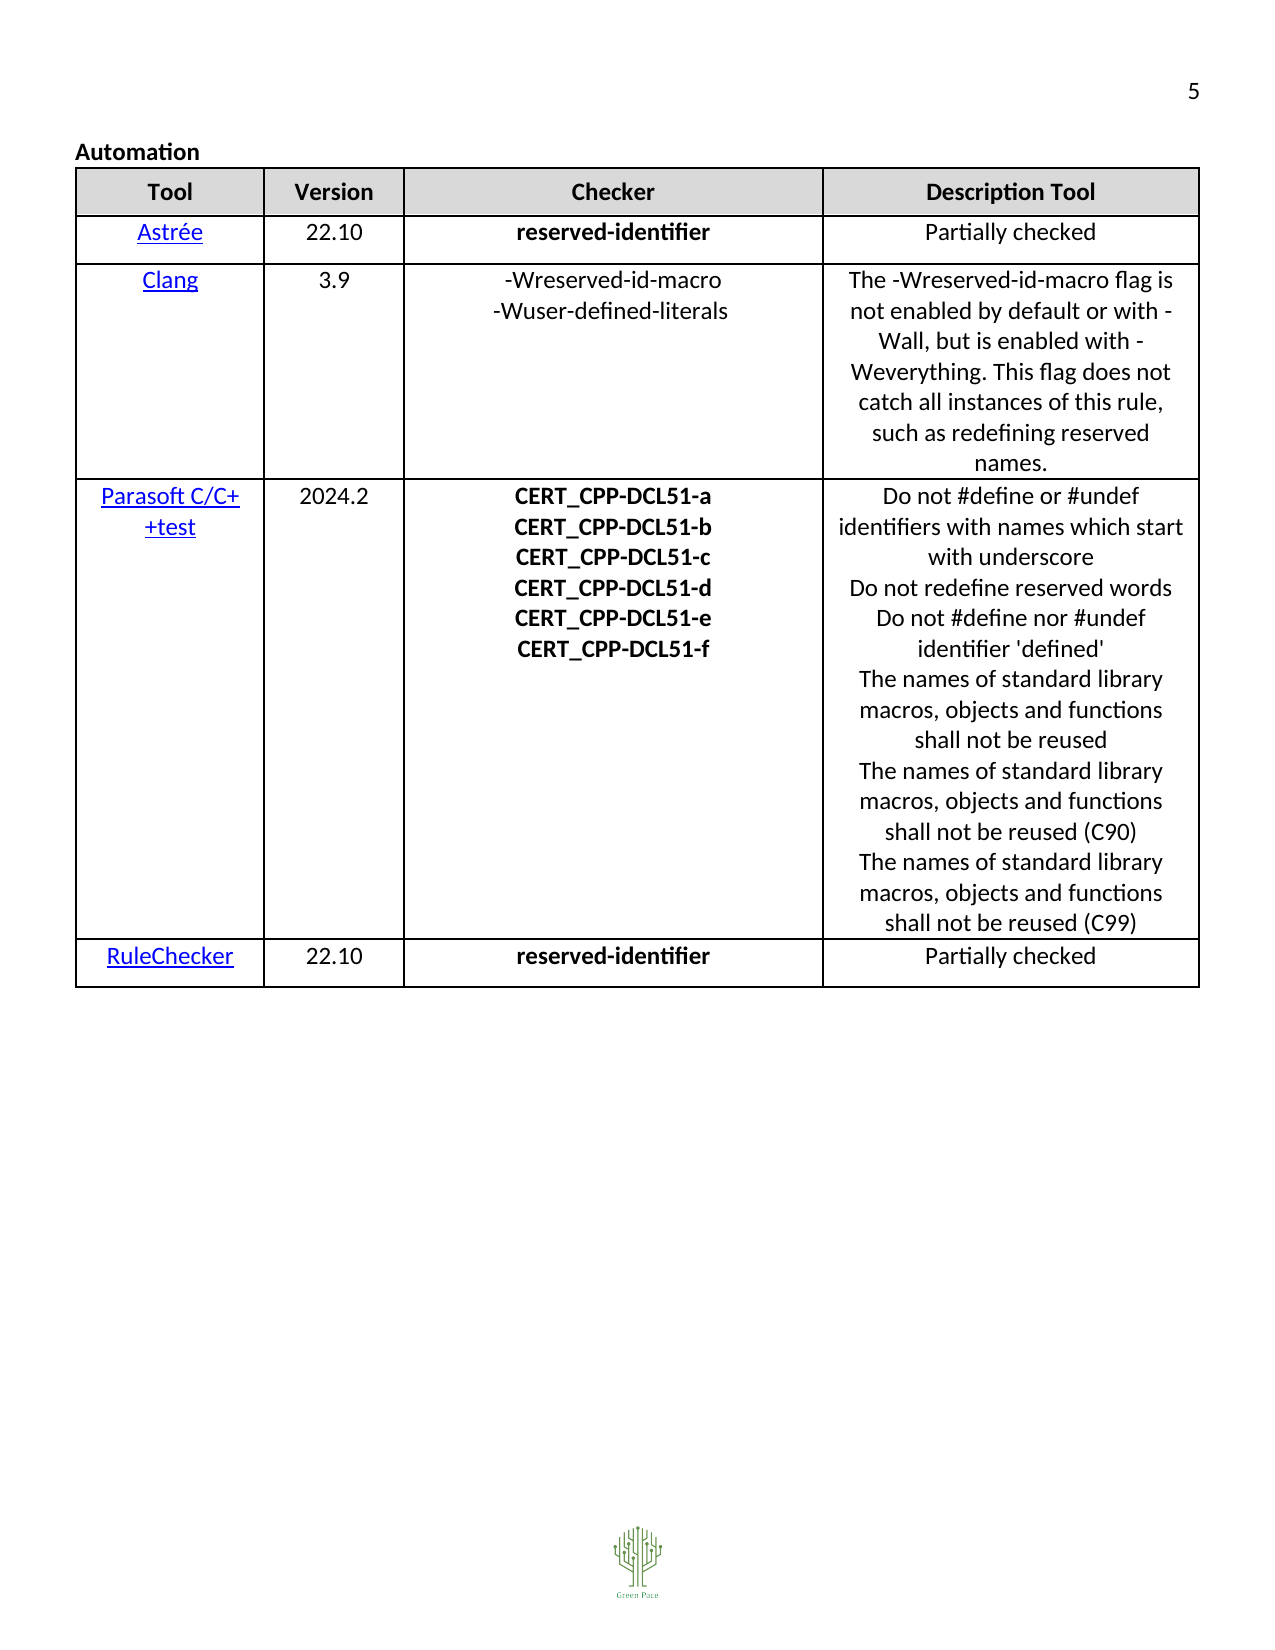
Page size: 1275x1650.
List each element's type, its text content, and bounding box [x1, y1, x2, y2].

table_cell 3.9 [265, 265, 403, 478]
table_cell reserved-identifier [405, 940, 822, 986]
picture [605, 1521, 670, 1606]
table_cell reserved-identifier [405, 217, 822, 262]
table_cell 22.10 [265, 217, 403, 262]
table_cell CERT_CPP-DCL51-a CERT_CPP-DCL51-b CERT_CPP-DCL51-c CERT_CPP-DCL51-d CERT_CPP-DCL51-e CERT_CPP-DCL51-f [405, 480, 822, 938]
table_cell RuleChecker [77, 940, 263, 986]
table_cell Partially checked [824, 217, 1198, 262]
table_cell 22.10 [265, 940, 403, 986]
table_cell Parasoft C/C++test [77, 480, 263, 938]
text Automation [75, 136, 1200, 167]
table_cell -Wreserved-id-macro -Wuser-defined-literals [405, 265, 822, 478]
table_cell The -Wreserved-id-macro flag is not enabled by default or with -Wall, but is enabled with -Weverything. This flag does not catch all instances of this rule, such as redefining reserved names. [824, 265, 1198, 478]
table_header Tool [77, 169, 263, 214]
table_cell Clang [77, 265, 263, 478]
table_cell 2024.2 [265, 480, 403, 938]
table_cell Astrée [77, 217, 263, 262]
table_header Checker [405, 169, 822, 214]
table_cell Do not #define or #undef identifiers with names which start with underscore Do not redefine reserved words Do not #define nor #undef identifier 'defined' The names of standard library macros, objects and functions shall not be reused The names of standard library macros, objects and functions shall not be reused (C90) The names of standard library macros, objects and functions shall not be reused (C99) [824, 480, 1198, 938]
table_cell Partially checked [824, 940, 1198, 986]
table_header Description Tool [824, 169, 1198, 214]
table_header Version [265, 169, 403, 214]
